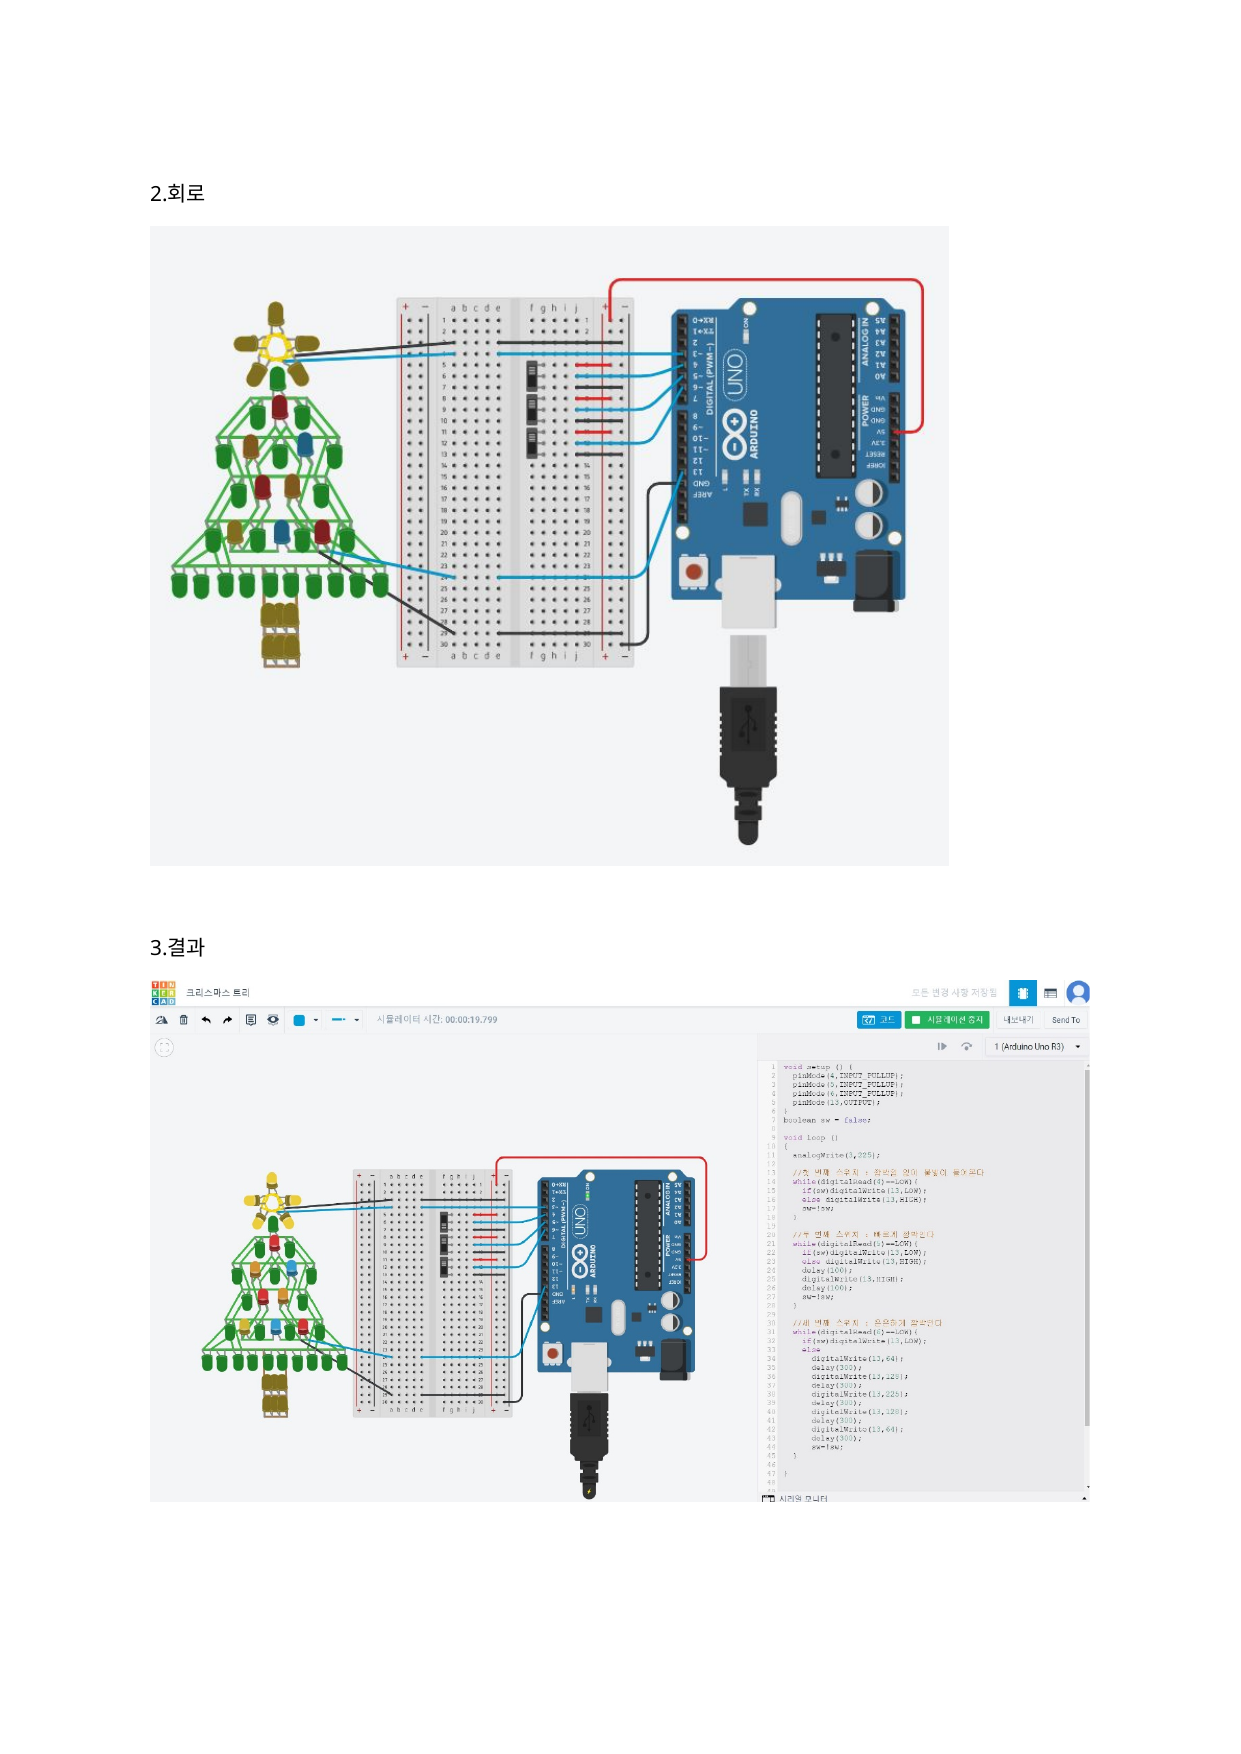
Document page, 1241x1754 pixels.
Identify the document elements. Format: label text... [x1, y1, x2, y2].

text 3.결과 [150, 931, 1090, 962]
picture [150, 980, 1090, 1502]
picture [150, 226, 949, 866]
text 2.회로 [150, 177, 1090, 207]
picture [1019, 988, 1028, 999]
